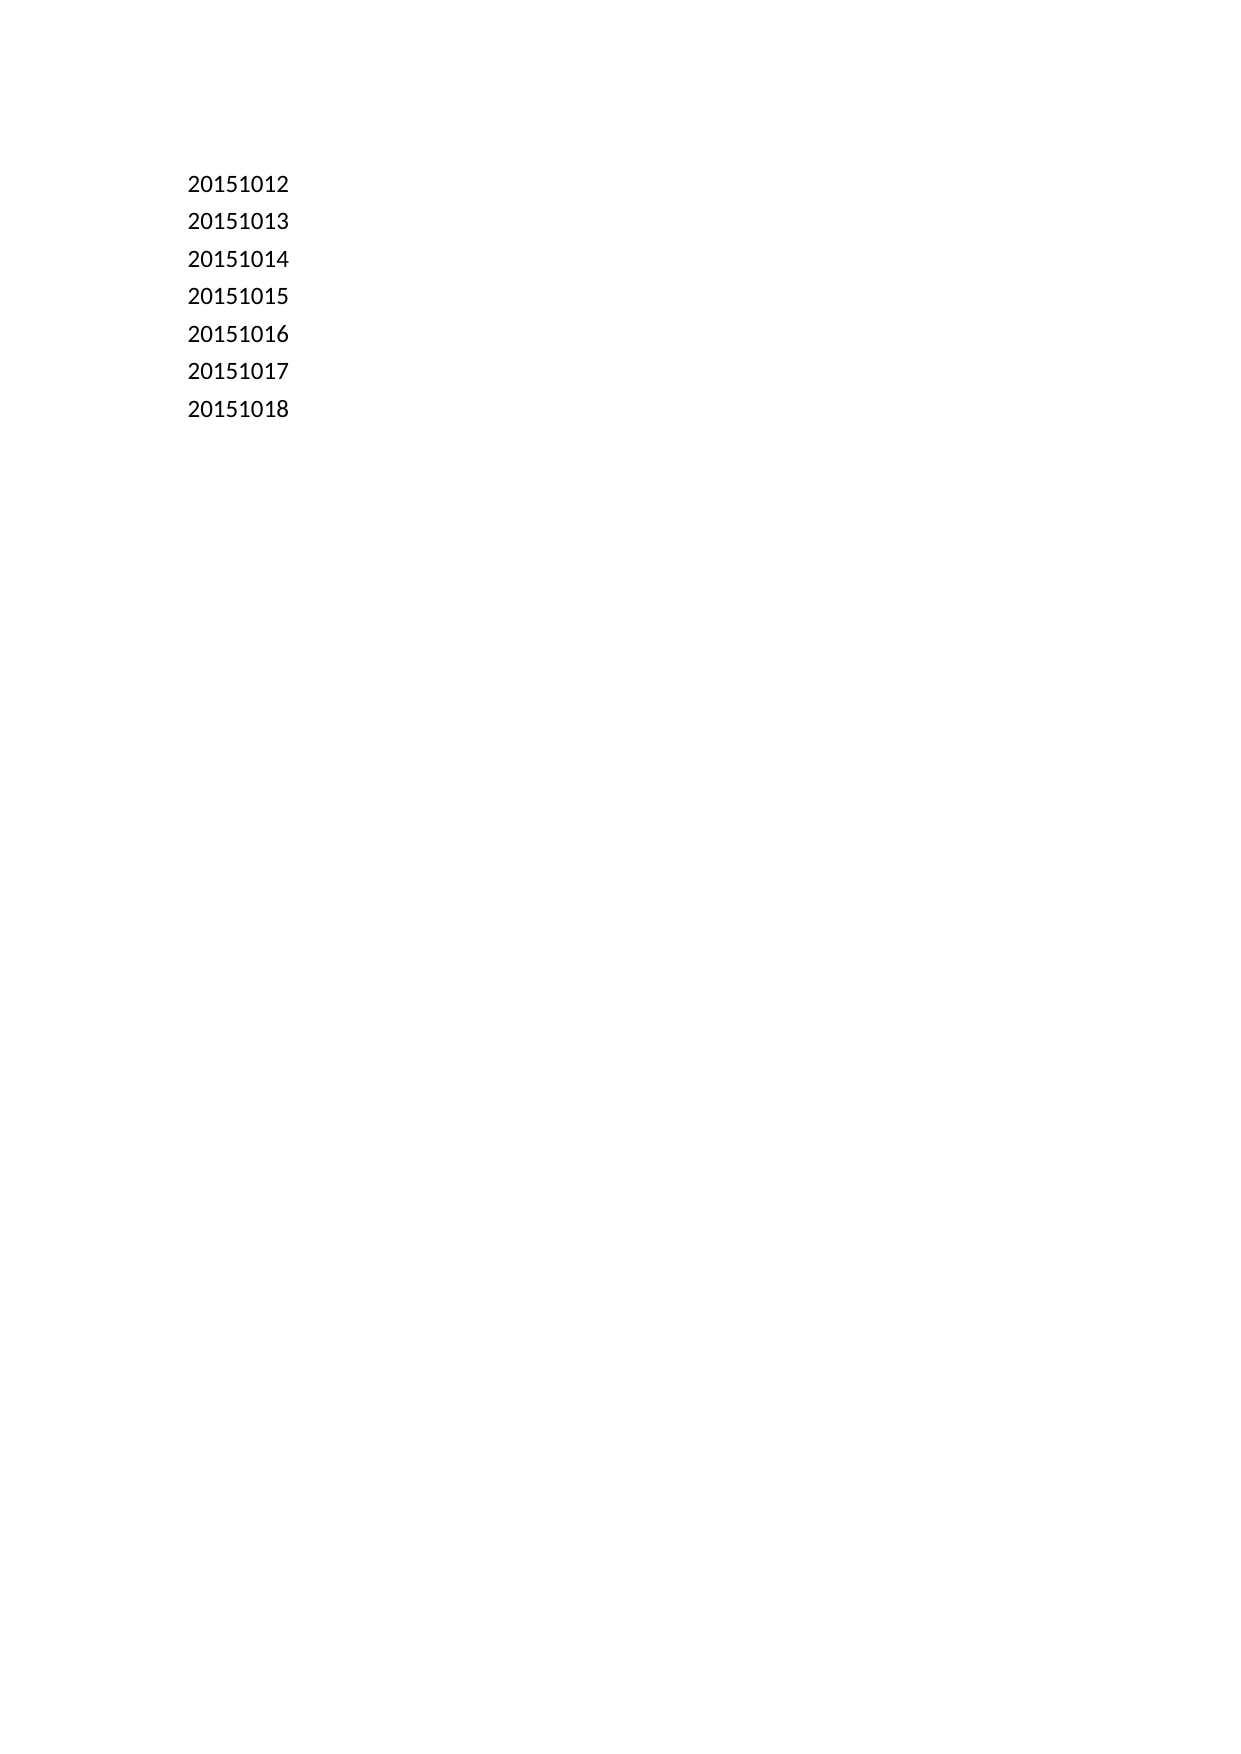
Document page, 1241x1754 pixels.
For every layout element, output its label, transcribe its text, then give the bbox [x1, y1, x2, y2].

text 20151012 [187, 164, 1053, 202]
text 20151015 [187, 277, 1053, 314]
text 20151014 [187, 239, 1053, 277]
text 20151018 [187, 389, 1053, 427]
text 20151016 [187, 314, 1053, 352]
text 20151013 [187, 202, 1053, 239]
text 20151017 [187, 352, 1053, 389]
